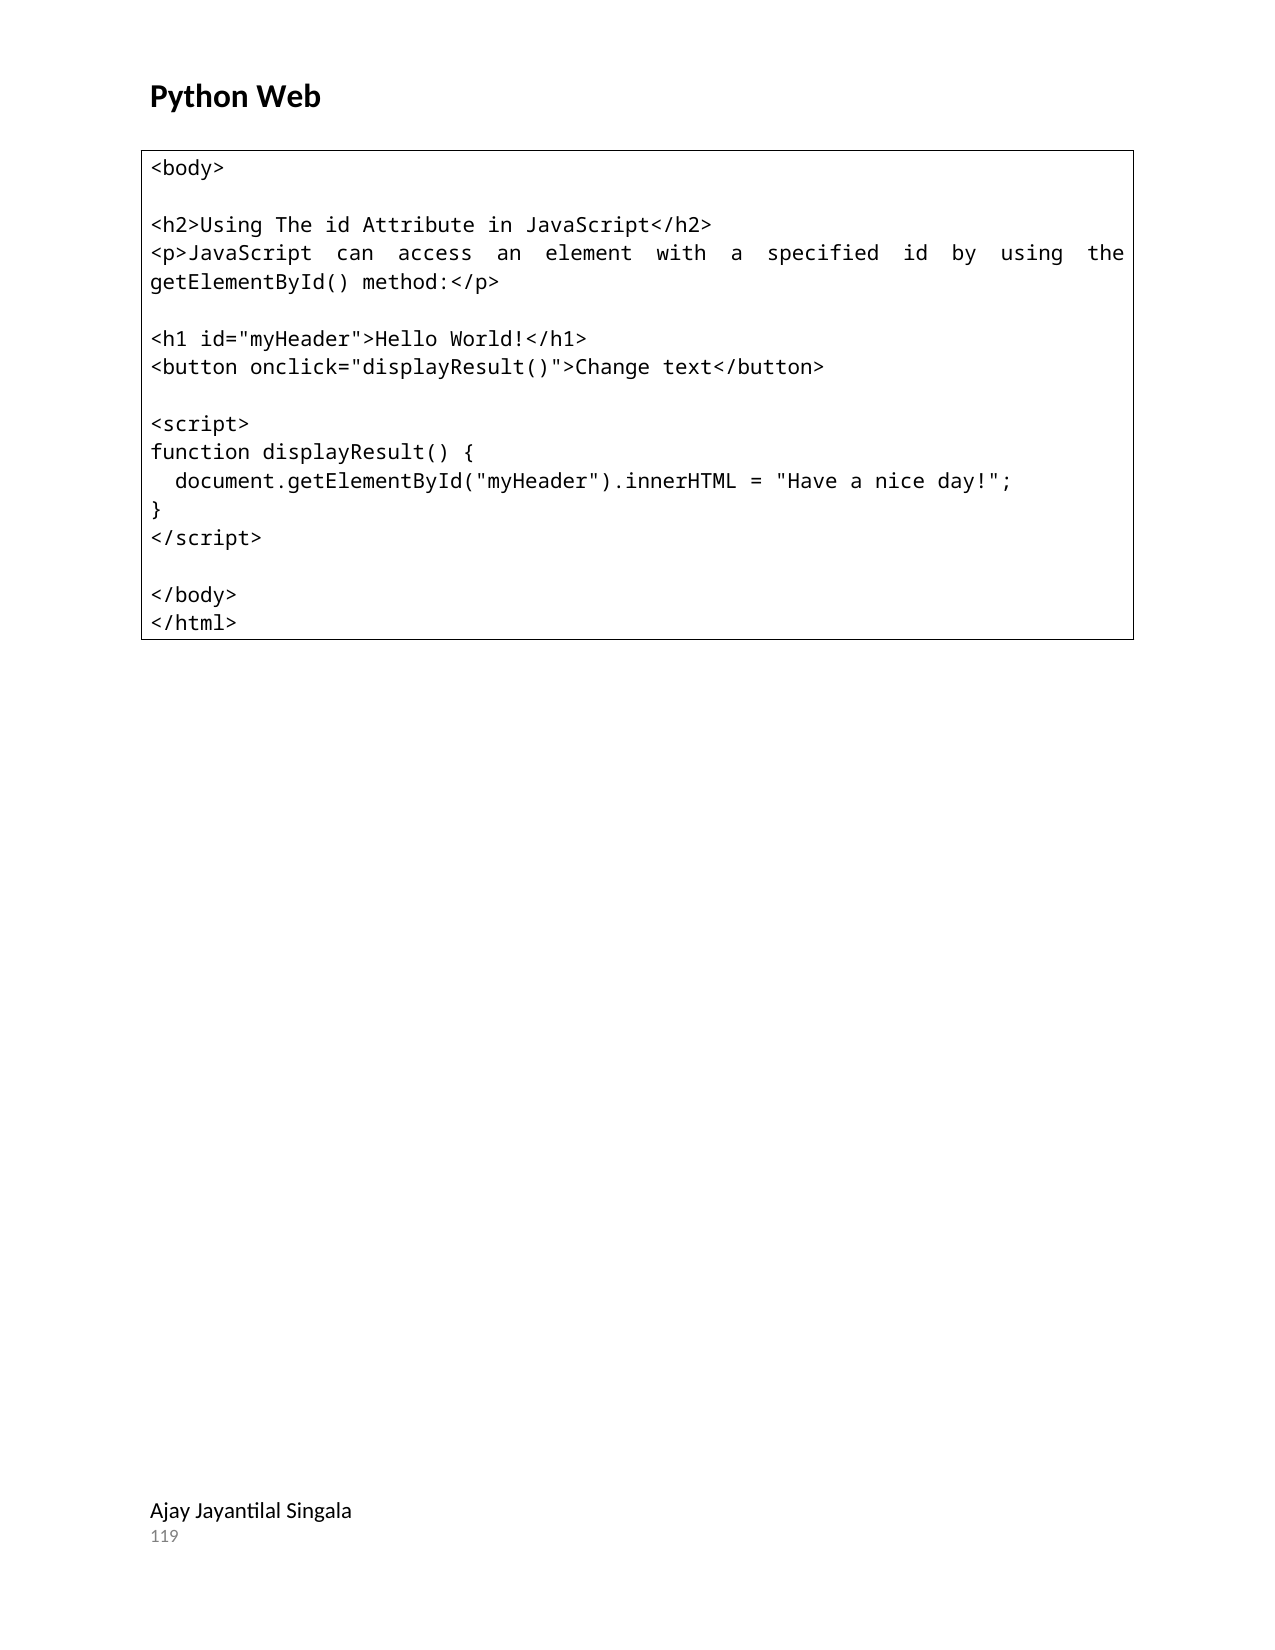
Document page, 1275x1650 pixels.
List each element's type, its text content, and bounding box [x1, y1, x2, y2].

text function displayResult() { [150, 437, 1125, 466]
text </script> [150, 523, 1125, 551]
text <h2>Using The id Attribute in JavaScript</h2> [150, 210, 1125, 238]
text </body> [150, 580, 1125, 605]
text <button onclick="displayResult()">Change text</button> [150, 352, 1125, 381]
text <body> [142, 151, 1133, 182]
text <p>JavaScript can access an element with a specified id by using the getElementById() method:</p> [150, 238, 1125, 295]
text document.getElementById("myHeader").innerHTML = "Have a nice day!"; [150, 466, 1125, 494]
text } [150, 494, 1125, 523]
text <h1 id="myHeader">Hello World!</h1> [150, 324, 1125, 352]
text </html> [142, 605, 1133, 639]
text <script> [150, 409, 1125, 437]
